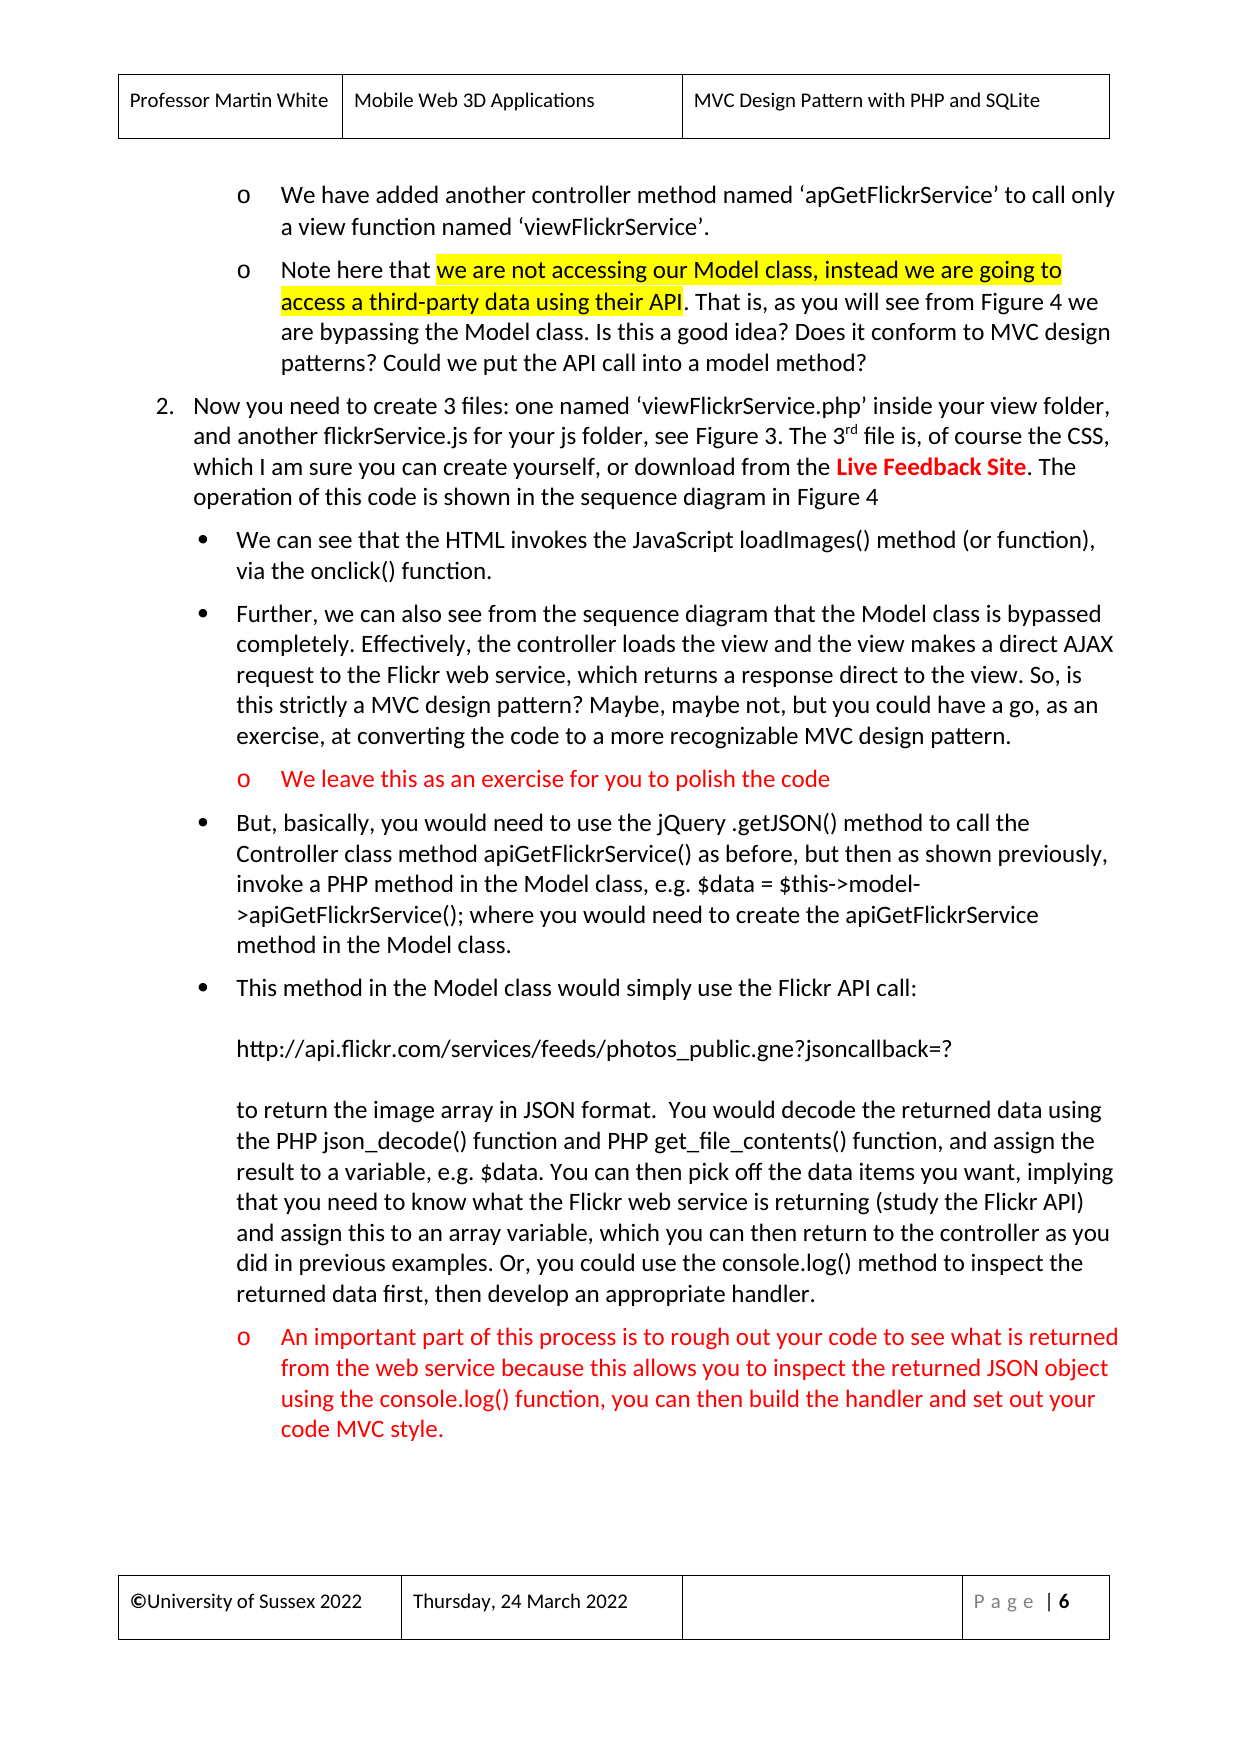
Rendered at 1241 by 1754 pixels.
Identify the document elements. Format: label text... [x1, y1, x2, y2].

list But, basically, you would need to use the jQuery .getJSON() method to call the Controller class method apiGetFlickrService() as before, but then as shown previously, invoke a PHP method in the Model class, e.g. $data = $this->model->apiGetFlickrService(); where you would need to create the apiGetFlickrService method in the Model class. [199, 807, 1122, 960]
list This method in the Model class would simply use the Flickr API call: http://api.flickr.com/services/feeds/photos_public.gne?jsoncallback=? to return the image array in JSON format. You would decode the returned data using the PHP json_decode() function and PHP get_file_contents() function, and assign the result to a variable, e.g. $data. You can then pick off the data items you want, implying that you need to know what the Flickr web service is returning (study the Flickr API) and assign this to an array variable, which you can then return to the controller as you did in previous examples. Or, you could use the console.log() method to inspect the returned data first, then develop an appropriate handler. [199, 973, 1122, 1308]
list We can see that the HTML invokes the JavaScript loadImages() method (or function), via the onclick() function. [199, 524, 1122, 586]
list Now you need to create 3 files: one named ‘viewFlickrService.php’ inside your view folder, and another flickrService.js for your js folder, see Figure 3. The 3rd file is, of course the CSS, which I am sure you can create yourself, or download from the Live Feedback Site. The operation of this code is shown in the sequence diagram in Figure 4 [156, 390, 1122, 512]
list Note here that we are not accessing our Model class, instead we are going to access a third-party data using their API. That is, as you will see from Figure 4 we are bypassing the Model class. Is this a good idea? Does it conform to MVC design patterns? Could we put the API call into a model method? [236, 254, 1122, 377]
list We have added another controller method named ‘apGetFlickrService’ to call only a view function named ‘viewFlickrService’. [236, 179, 1122, 242]
list Further, we can also see from the sequence diagram that the Model class is bypassed completely. Effectively, the controller loads the view and the view makes a direct AJAX request to the Flickr web service, which returns a response direct to the view. So, is this strictly a MVC design pattern? Maybe, maybe not, but you could have a go, as an exercise, at converting the code to a more recognizable MVC design pattern. [199, 598, 1122, 751]
list An important part of this process is to rough out your code to see what is returned from the web service because this allows you to inspect the returned JSON object using the console.log() function, you can then build the handler and set out your code MVC style. [236, 1321, 1122, 1444]
list We leave this as an exercise for you to polish the code [236, 763, 1122, 795]
